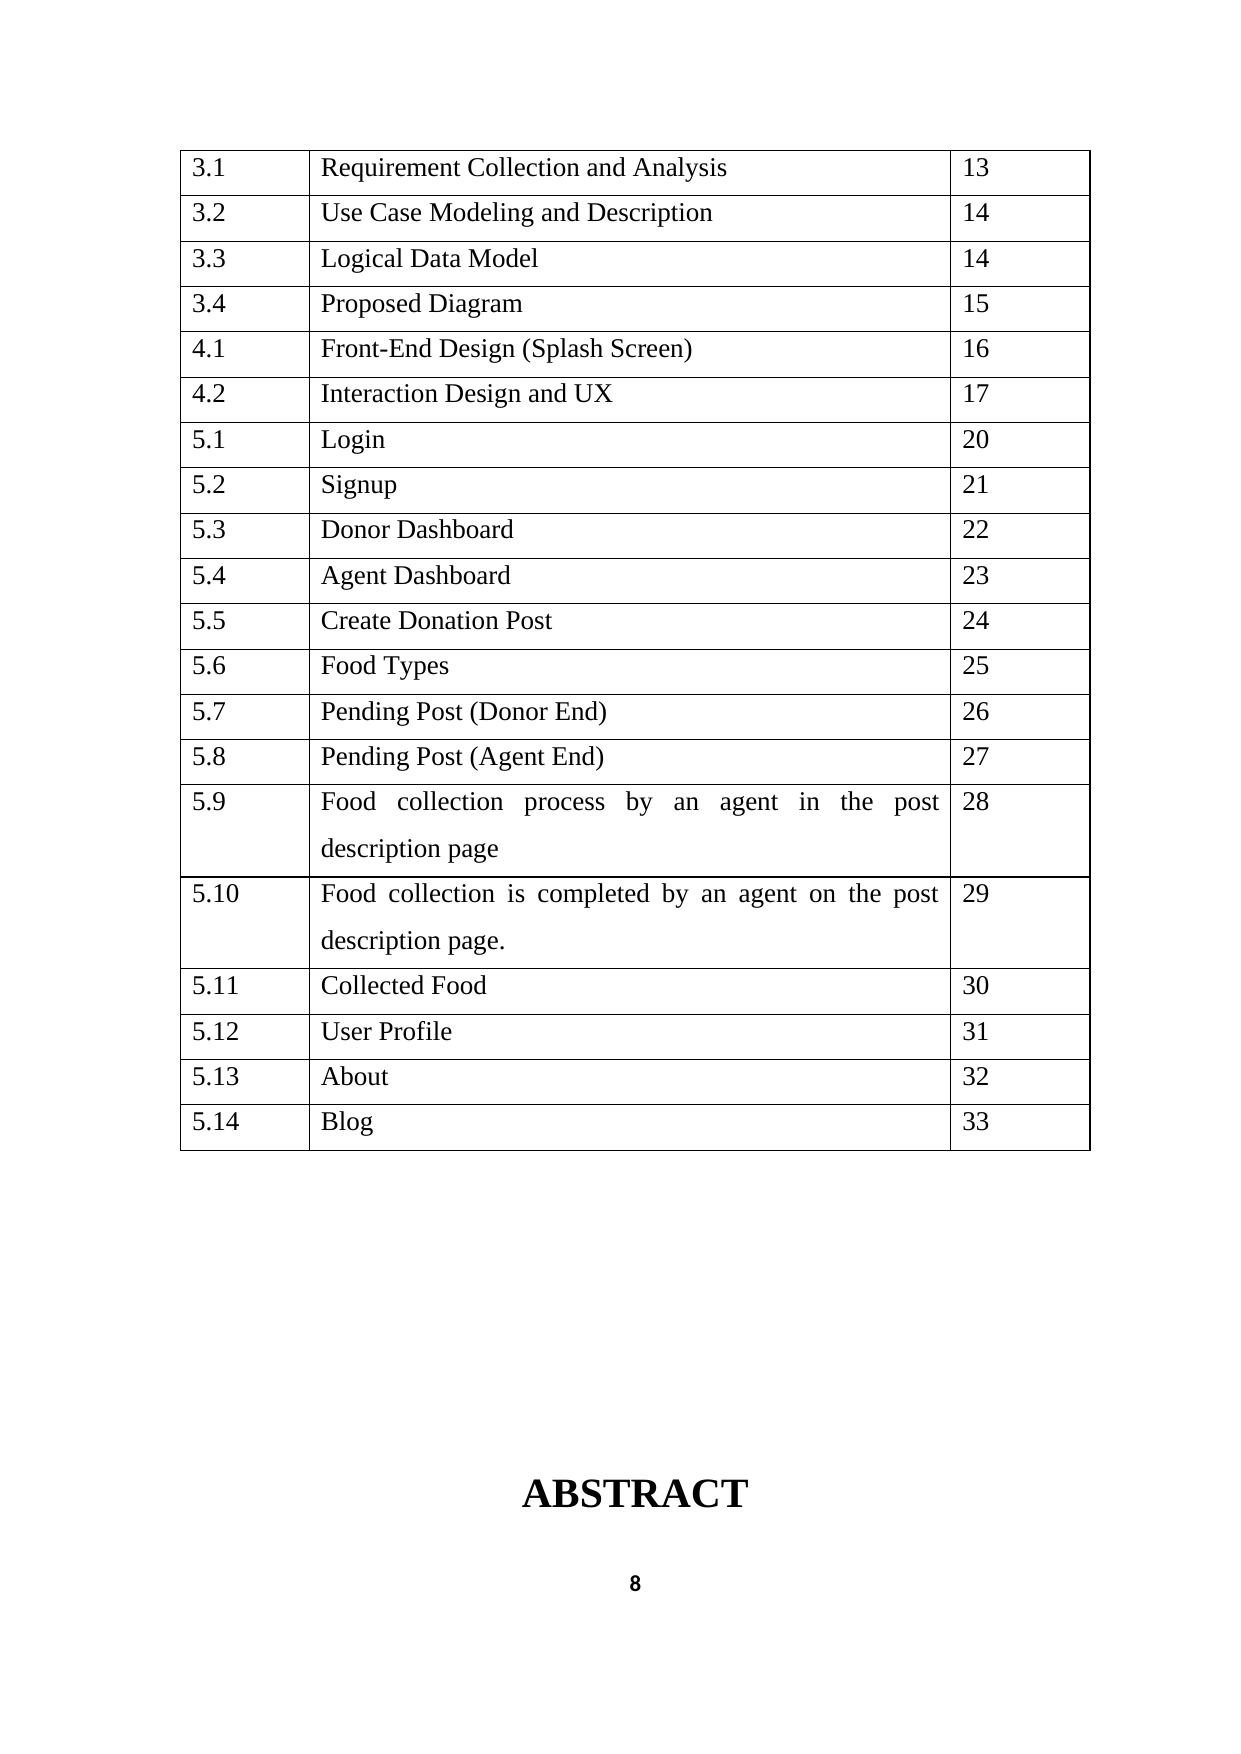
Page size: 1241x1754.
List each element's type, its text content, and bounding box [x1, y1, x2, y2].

table_cell Logical Data Model [310, 242, 950, 286]
table_cell 20 [951, 423, 1089, 467]
table_cell Pending Post (Donor End) [310, 695, 950, 739]
table_cell 23 [951, 559, 1089, 603]
table_cell 5.7 [181, 695, 309, 739]
table_cell Food collection process by an agent in the post description page [310, 785, 950, 876]
table_cell 5.14 [181, 1105, 309, 1149]
table_cell 5.10 [181, 878, 309, 968]
text ABSTRACT [180, 1469, 1090, 1517]
table_cell 22 [951, 514, 1089, 558]
table_cell 5.8 [181, 740, 309, 784]
table_cell Requirement Collection and Analysis [310, 151, 950, 195]
table_cell Signup [310, 468, 950, 512]
table_cell 5.9 [181, 785, 309, 876]
table_cell 3.4 [181, 287, 309, 331]
table_cell 30 [951, 969, 1089, 1014]
table_cell Proposed Diagram [310, 287, 950, 331]
table_cell 14 [951, 242, 1089, 286]
table_cell Pending Post (Agent End) [310, 740, 950, 784]
table_cell Use Case Modeling and Description [310, 196, 950, 241]
table_cell About [310, 1060, 950, 1104]
table_cell 5.4 [181, 559, 309, 603]
table_cell 5.12 [181, 1015, 309, 1059]
table_cell Food collection is completed by an agent on the post description page. [310, 878, 950, 968]
table_cell 5.3 [181, 514, 309, 558]
table_cell 27 [951, 740, 1089, 784]
table_cell 5.11 [181, 969, 309, 1014]
table_cell User Profile [310, 1015, 950, 1059]
table_cell 5.2 [181, 468, 309, 512]
table_cell 3.1 [181, 151, 309, 195]
table_cell 16 [951, 332, 1089, 377]
table_cell 3.2 [181, 196, 309, 241]
table_cell Collected Food [310, 969, 950, 1014]
table_cell Front-End Design (Splash Screen) [310, 332, 950, 377]
table_cell 5.13 [181, 1060, 309, 1104]
table_cell Food Types [310, 650, 950, 694]
table_cell 26 [951, 695, 1089, 739]
table_cell Agent Dashboard [310, 559, 950, 603]
table_cell Interaction Design and UX [310, 378, 950, 422]
table_cell Blog [310, 1105, 950, 1149]
table_cell 5.1 [181, 423, 309, 467]
table_cell 4.2 [181, 378, 309, 422]
table_cell 28 [951, 785, 1089, 876]
table_cell 17 [951, 378, 1089, 422]
table_cell 21 [951, 468, 1089, 512]
table_cell 15 [951, 287, 1089, 331]
table_cell 5.6 [181, 650, 309, 694]
table_cell 3.3 [181, 242, 309, 286]
table_cell 31 [951, 1015, 1089, 1059]
table_cell 33 [951, 1105, 1089, 1149]
table_cell 25 [951, 650, 1089, 694]
table_cell 13 [951, 151, 1089, 195]
table_cell 24 [951, 604, 1089, 648]
table_cell 14 [951, 196, 1089, 241]
table_cell 5.5 [181, 604, 309, 648]
table_cell Create Donation Post [310, 604, 950, 648]
table_cell Login [310, 423, 950, 467]
table_cell 4.1 [181, 332, 309, 377]
table_cell 32 [951, 1060, 1089, 1104]
table_cell 29 [951, 878, 1089, 968]
table_cell Donor Dashboard [310, 514, 950, 558]
